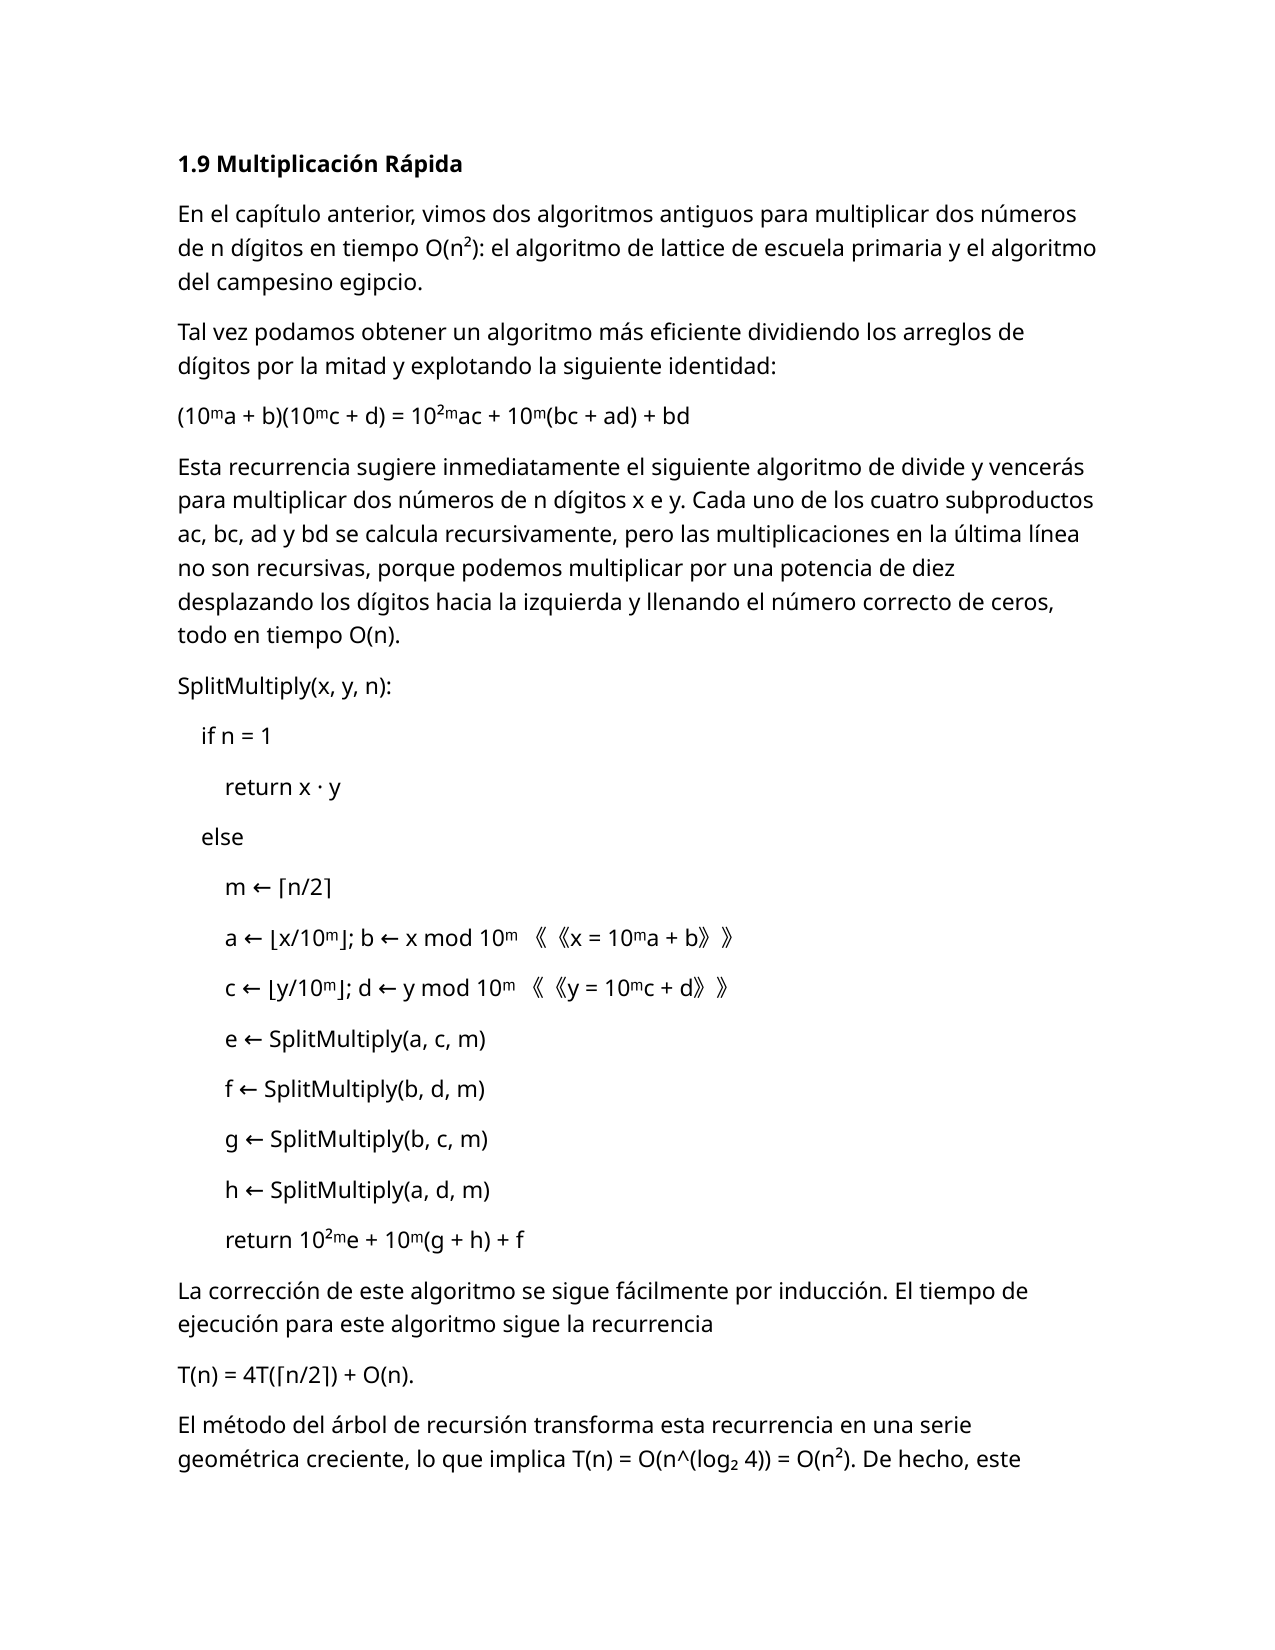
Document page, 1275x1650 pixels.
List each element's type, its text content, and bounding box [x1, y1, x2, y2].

text c ← ⌊y/10ᵐ⌋; d ← y mod 10ᵐ 《《y = 10ᵐc + d》》 [177, 972, 1098, 1003]
text En el capítulo anterior, vimos dos algoritmos antiguos para multiplicar dos números de n dígitos en tiempo O(n²): el algoritmo de lattice de escuela primaria y el algoritmo del campesino egipcio. [177, 198, 1098, 297]
text m ← ⌈n/2⌉ [177, 871, 1098, 903]
text SplitMultiply(x, y, n): [177, 670, 1098, 701]
text La corrección de este algoritmo se sigue fácilmente por inducción. El tiempo de ejecución para este algoritmo sigue la recurrencia [177, 1275, 1098, 1340]
text else [177, 821, 1098, 852]
text return x · y [177, 771, 1098, 802]
text T(n) = 4T(⌈n/2⌉) + O(n). [177, 1359, 1098, 1390]
text (10ᵐa + b)(10ᵐc + d) = 10²ᵐac + 10ᵐ(bc + ad) + bd [177, 400, 1098, 431]
text h ← SplitMultiply(a, d, m) [177, 1174, 1098, 1205]
text return 10²ᵐe + 10ᵐ(g + h) + f [177, 1224, 1098, 1256]
text 1.9 Multiplicación Rápida [177, 148, 1098, 179]
text a ← ⌊x/10ᵐ⌋; b ← x mod 10ᵐ 《《x = 10ᵐa + b》》 [177, 922, 1098, 953]
text Tal vez podamos obtener un algoritmo más eficiente dividiendo los arreglos de dígitos por la mitad y explotando la siguiente identidad: [177, 316, 1098, 381]
text if n = 1 [177, 720, 1098, 751]
text g ← SplitMultiply(b, c, m) [177, 1123, 1098, 1155]
text Esta recurrencia sugiere inmediatamente el siguiente algoritmo de divide y vencerás para multiplicar dos números de n dígitos x e y. Cada uno de los cuatro subproductos ac, bc, ad y bd se calcula recursivamente, pero las multiplicaciones en la última línea no son recursivas, porque podemos multiplicar por una potencia de diez desplazando los dígitos hacia la izquierda y llenando el número correcto de ceros, todo en tiempo O(n). [177, 451, 1098, 651]
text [177, 1409, 1098, 1474]
text e ← SplitMultiply(a, c, m) [177, 1023, 1098, 1054]
text f ← SplitMultiply(b, d, m) [177, 1073, 1098, 1104]
